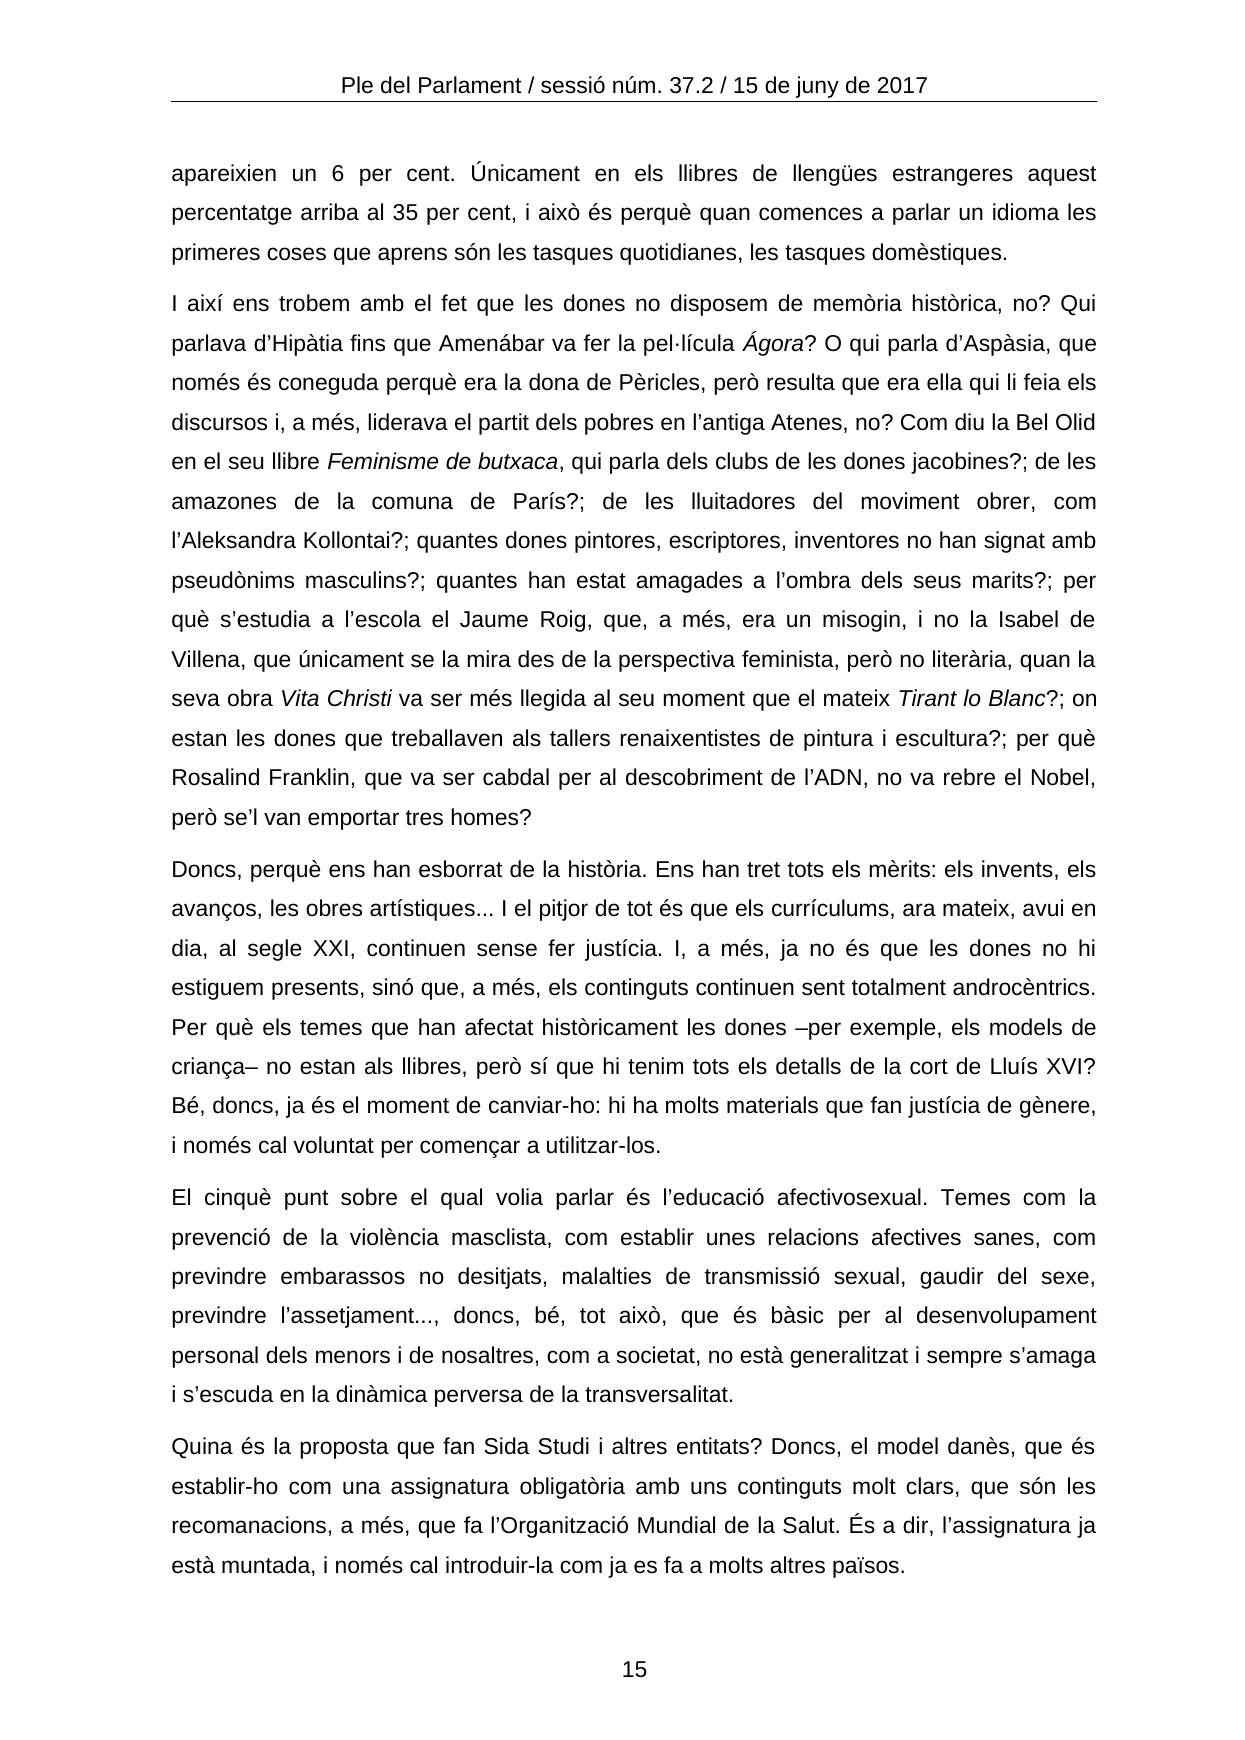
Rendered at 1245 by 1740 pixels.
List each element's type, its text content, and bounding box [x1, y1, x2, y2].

text Quina és la proposta que fan Sida Studi i altres entitats? Doncs, el model danès, que és establir-ho com una assignatura obligatòria amb uns continguts molt clars, que són les recomanacions, a més, que fa l’Organització Mundial de la Salut. És a dir, l’assignatura ja està muntada, i només cal introduir-la com ja es fa a molts altres països. [171, 1433, 1097, 1578]
text I així ens trobem amb el fet que les dones no disposem de memòria històrica, no? Qui parlava d’Hipàtia fins que Amenábar va fer la pel·lícula Ágora? O qui parla d’Aspàsia, que només és coneguda perquè era la dona de Pèricles, però resulta que era ella qui li feia els discursos i, a més, liderava el partit dels pobres en l’antiga Atenes, no? Com diu la Bel Olid en el seu llibre Feminisme de butxaca, qui parla dels clubs de les dones jacobines?; de les amazones de la comuna de París?; de les lluitadores del moviment obrer, com l’Aleksandra Kollontai?; quantes dones pintores, escriptores, inventores no han signat amb pseudònims masculins?; quantes han estat amagades a l’ombra dels seus marits?; per què s’estudia a l’escola el Jaume Roig, que, a més, era un misogin, i no la Isabel de Villena, que únicament se la mira des de la perspectiva feminista, però no literària, quan la seva obra Vita Christi va ser més llegida al seu moment que el mateix Tirant lo Blanc?; on estan les dones que treballaven als tallers renaixentistes de pintura i escultura?; per què Rosalind Franklin, que va ser cabdal per al descobriment de l’ADN, no va rebre el Nobel, però se’l van emportar tres homes? [171, 290, 1097, 830]
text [171, 159, 1097, 265]
text El cinquè punt sobre el qual volia parlar és l’educació afectivosexual. Temes com la prevenció de la violència masclista, com establir unes relacions afectives sanes, com previndre embarassos no desitjats, malalties de transmissió sexual, gaudir del sexe, previndre l’assetjament..., doncs, bé, tot això, que és bàsic per al desenvolupament personal dels menors i de nosaltres, com a societat, no està generalitzat i sempre s’amaga i s’escuda en la dinàmica perversa de la transversalitat. [171, 1184, 1097, 1408]
text Doncs, perquè ens han esborrat de la història. Ens han tret tots els mèrits: els invents, els avanços, les obres artístiques... I el pitjor de tot és que els currículums, ara mateix, avui en dia, al segle XXI, continuen sense fer justícia. I, a més, ja no és que les dones no hi estiguem presents, sinó que, a més, els continguts continuen sent totalment androcèntrics. Per què els temes que han afectat històricament les dones –per exemple, els models de criança– no estan als llibres, però sí que hi tenim tots els detalls de la cort de Lluís XVI? Bé, doncs, ja és el moment de canviar-ho: hi ha molts materials que fan justícia de gènere, i només cal voluntat per començar a utilitzar-los. [171, 856, 1097, 1158]
